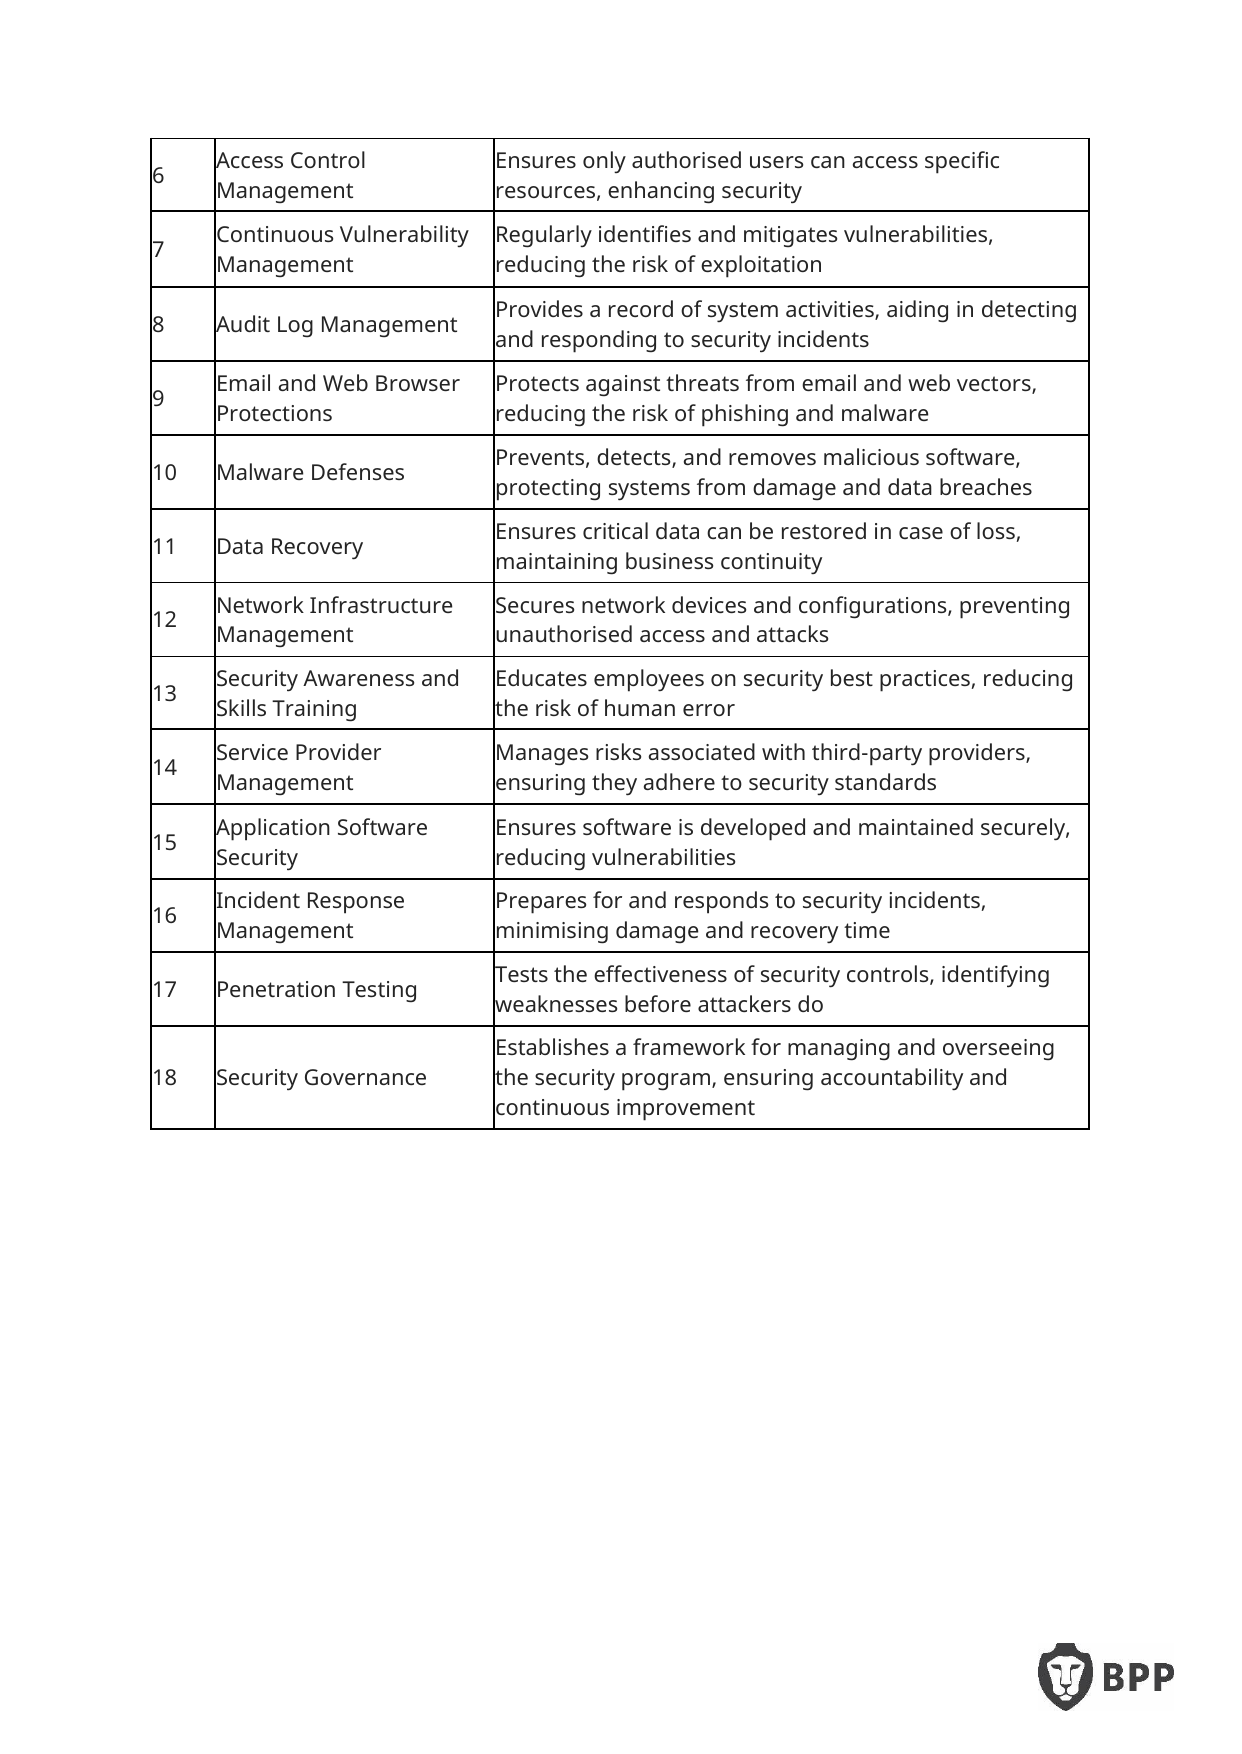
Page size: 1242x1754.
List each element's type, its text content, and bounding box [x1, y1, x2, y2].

table_cell 9 [152, 362, 214, 434]
table_cell Establishes a framework for managing and overseeing the security program, ensuring accountability and continuous improvement [495, 1027, 1088, 1128]
table_cell Protects against threats from email and web vectors, reducing the risk of phishing and malware [495, 362, 1088, 434]
table_cell 7 [152, 212, 214, 286]
table_cell Ensures software is developed and maintained securely, reducing vulnerabilities [495, 805, 1088, 878]
table_cell Security Awareness and Skills Training [216, 657, 493, 728]
picture [1038, 1643, 1174, 1711]
table_cell 10 [152, 436, 214, 508]
table_cell 11 [152, 510, 214, 581]
table_cell Continuous Vulnerability Management [216, 212, 493, 286]
table_cell Manages risks associated with third-party providers, ensuring they adhere to security standards [495, 730, 1088, 803]
table_cell Ensures critical data can be restored in case of loss, maintaining business continuity [495, 510, 1088, 581]
table_cell Regularly identifies and mitigates vulnerabilities, reducing the risk of exploitation [495, 212, 1088, 286]
table_cell Audit Log Management [216, 288, 493, 360]
table_cell 15 [152, 805, 214, 878]
table_cell Application Software Security [216, 805, 493, 878]
table_cell 14 [152, 730, 214, 803]
table_cell 17 [152, 953, 214, 1025]
table_cell 6 [152, 139, 214, 210]
table_cell 8 [152, 288, 214, 360]
table_cell 16 [152, 880, 214, 951]
table_cell Access Control Management [216, 139, 493, 210]
table_cell Network Infrastructure Management [216, 583, 493, 656]
table_cell Email and Web Browser Protections [216, 362, 493, 434]
table_cell Data Recovery [216, 510, 493, 581]
table_cell 12 [152, 583, 214, 656]
table_cell Prevents, detects, and removes malicious software, protecting systems from damage and data breaches [495, 436, 1088, 508]
table_cell 13 [152, 657, 214, 728]
table_cell Secures network devices and configurations, preventing unauthorised access and attacks [495, 583, 1088, 656]
table_cell Service Provider Management [216, 730, 493, 803]
table_cell Prepares for and responds to security incidents, minimising damage and recovery time [495, 880, 1088, 951]
table_cell 18 [152, 1027, 214, 1128]
table_cell Provides a record of system activities, aiding in detecting and responding to security incidents [495, 288, 1088, 360]
table_cell Tests the effectiveness of security controls, identifying weaknesses before attackers do [495, 953, 1088, 1025]
table_cell Security Governance [216, 1027, 493, 1128]
table_cell Malware Defenses [216, 436, 493, 508]
table_cell Penetration Testing [216, 953, 493, 1025]
table_cell Incident Response Management [216, 880, 493, 951]
table_cell Ensures only authorised users can access specific resources, enhancing security [495, 139, 1088, 210]
table_cell Educates employees on security best practices, reducing the risk of human error [495, 657, 1088, 728]
